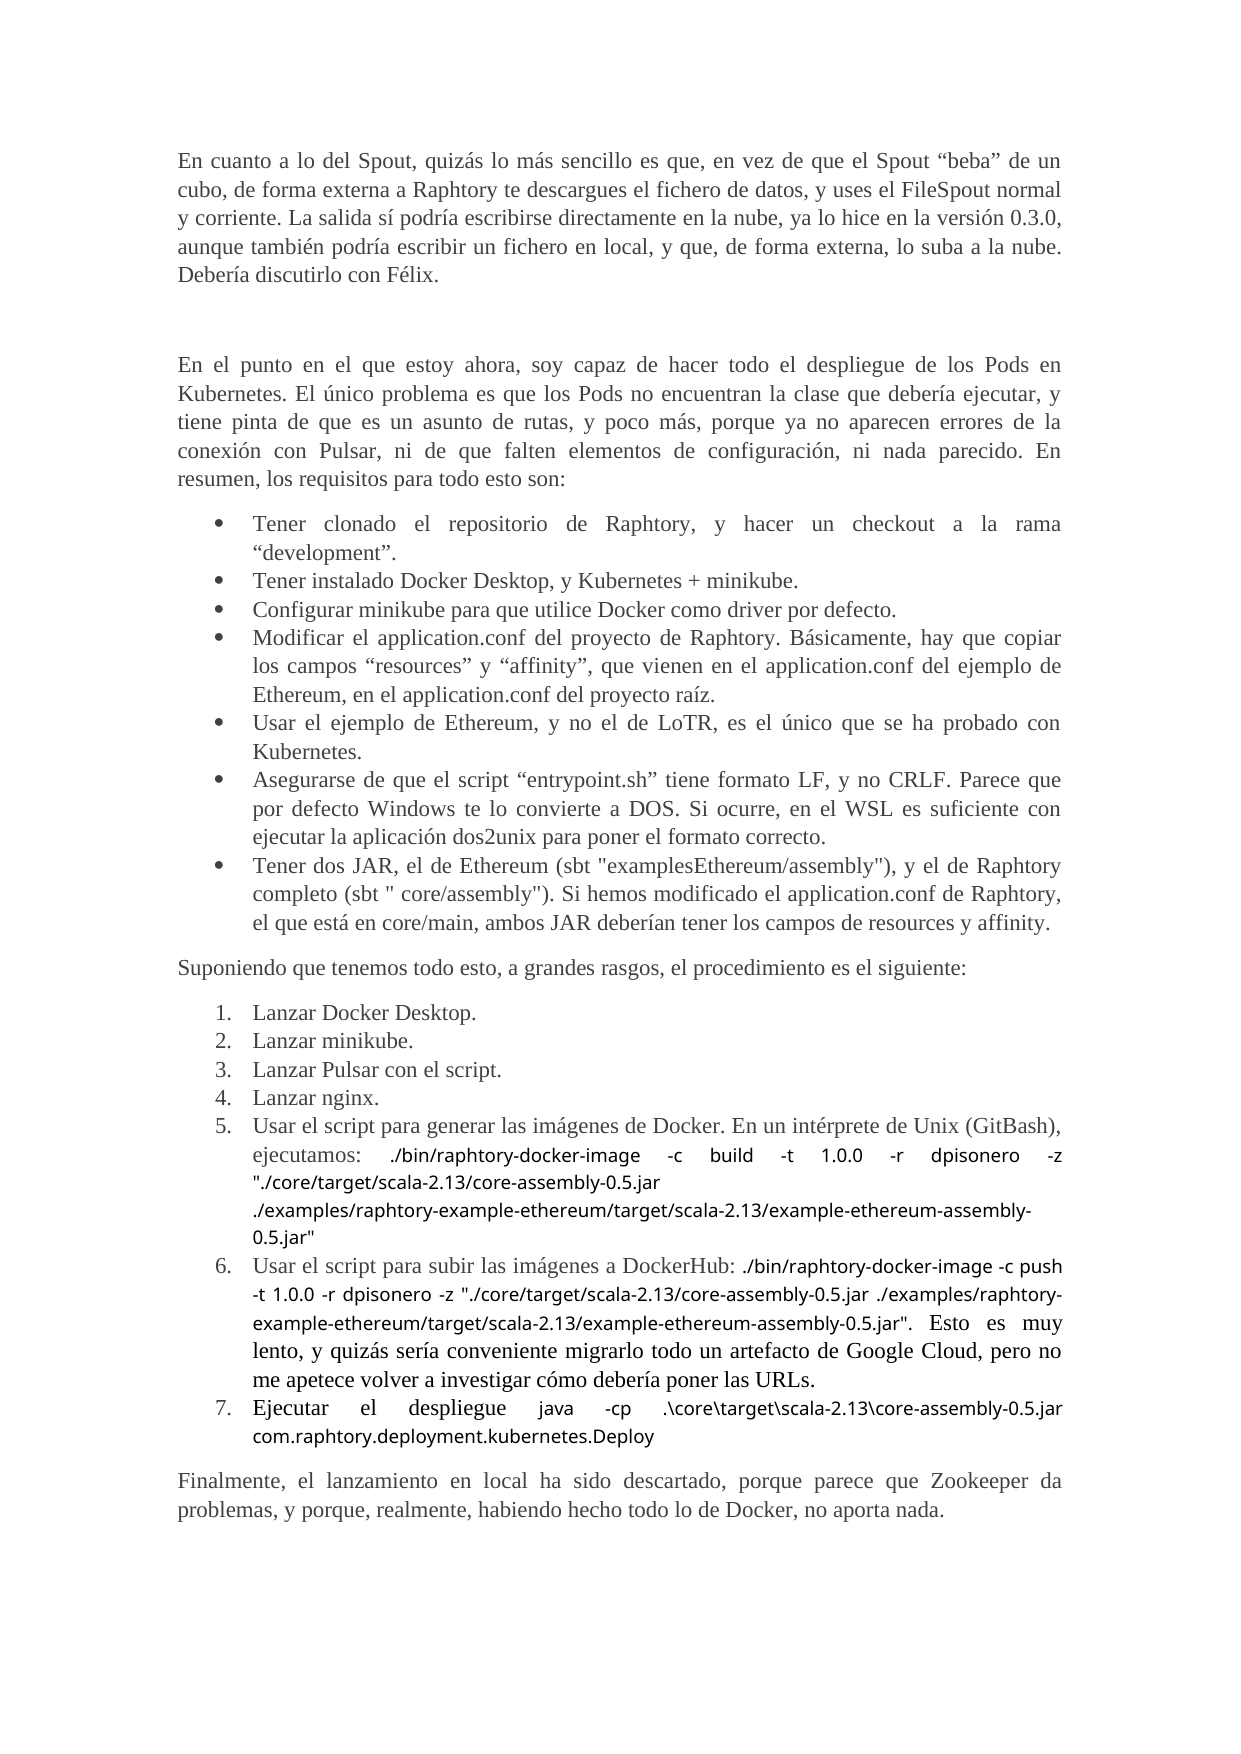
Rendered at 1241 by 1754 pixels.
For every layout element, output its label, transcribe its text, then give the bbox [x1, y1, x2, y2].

list Ejecutar el despliegue java -cp .\core\target\scala-2.13\core-assembly-0.5.jar com.raphtory.deployment.kubernetes.Deploy [215, 1394, 1063, 1448]
text En el punto en el que estoy ahora, soy capaz de hacer todo el despliegue de los Pods en Kubernetes. El único problema es que los Pods no encuentran la clase que debería ejecutar, y tiene pinta de que es un asunto de rutas, y poco más, porque ya no aparecen errores de la conexión con Pulsar, ni de que falten elementos de configuración, ni nada parecido. En resumen, los requisitos para todo esto son: [177, 352, 1063, 492]
text En cuanto a lo del Spout, quizás lo más sencillo es que, en vez de que el Spout “beba” de un cubo, de forma externa a Raphtory te descargues el fichero de datos, y uses el FileSpout normal y corriente. La salida sí podría escribirse directamente en la nube, ya lo hice en la versión 0.3.0, aunque también podría escribir un fichero en local, y que, de forma externa, lo suba a la nube. Debería discutirlo con Félix. [177, 148, 1063, 288]
list Modificar el application.conf del proyecto de Raphtory. Básicamente, hay que copiar los campos “resources” y “affinity”, que vienen en el application.conf del ejemplo de Ethereum, en el application.conf del proyecto raíz. [215, 624, 1063, 707]
list Tener clonado el repositorio de Raphtory, y hacer un checkout a la rama “development”. [215, 510, 1063, 565]
text Suponiendo que tenemos todo esto, a grandes rasgos, el procedimiento es el siguiente: [177, 954, 1063, 980]
list Usar el script para subir las imágenes a DockerHub: ./bin/raphtory-docker-image -c push -t 1.0.0 -r dpisonero -z "./core/target/scala-2.13/core-assembly-0.5.jar ./examples/raphtory-example-ethereum/target/scala-2.13/example-ethereum-assembly-0.5.jar". Esto es muy lento, y quizás sería conveniente migrarlo todo un artefacto de Google Cloud, pero no me apetece volver a investigar cómo debería poner las URLs. [215, 1252, 1063, 1392]
list Lanzar Pulsar con el script. [215, 1056, 1063, 1082]
list Tener instalado Docker Desktop, y Kubernetes + minikube. [215, 567, 1063, 594]
list Lanzar nginx. [215, 1084, 1063, 1110]
list Usar el ejemplo de Ethereum, y no el de LoTR, es el único que se ha probado con Kubernetes. [215, 709, 1063, 764]
list Tener dos JAR, el de Ethereum (sbt "examplesEthereum/assembly"), y el de Raphtory completo (sbt " core/assembly"). Si hemos modificado el application.conf de Raphtory, el que está en core/main, ambos JAR deberían tener los campos de resources y affinity. [215, 852, 1063, 935]
list Configurar minikube para que utilice Docker como driver por defecto. [215, 596, 1063, 622]
list Usar el script para generar las imágenes de Docker. En un intérprete de Unix (GitBash), ejecutamos: ./bin/raphtory-docker-image -c build -t 1.0.0 -r dpisonero -z "./core/target/scala-2.13/core-assembly-0.5.jar ./examples/raphtory-example-ethereum/target/scala-2.13/example-ethereum-assembly-0.5.jar" [215, 1112, 1063, 1250]
text Finalmente, el lanzamiento en local ha sido descartado, porque parece que Zookeeper da problemas, y porque, realmente, habiendo hecho todo lo de Docker, no aporta nada. [177, 1467, 1063, 1522]
list Lanzar minikube. [215, 1027, 1063, 1053]
list Asegurarse de que el script “entrypoint.sh” tiene formato LF, y no CRLF. Parece que por defecto Windows te lo convierte a DOS. Si ocurre, en el WSL es suficiente con ejecutar la aplicación dos2unix para poner el formato correcto. [215, 766, 1063, 849]
list Lanzar Docker Desktop. [215, 999, 1063, 1025]
